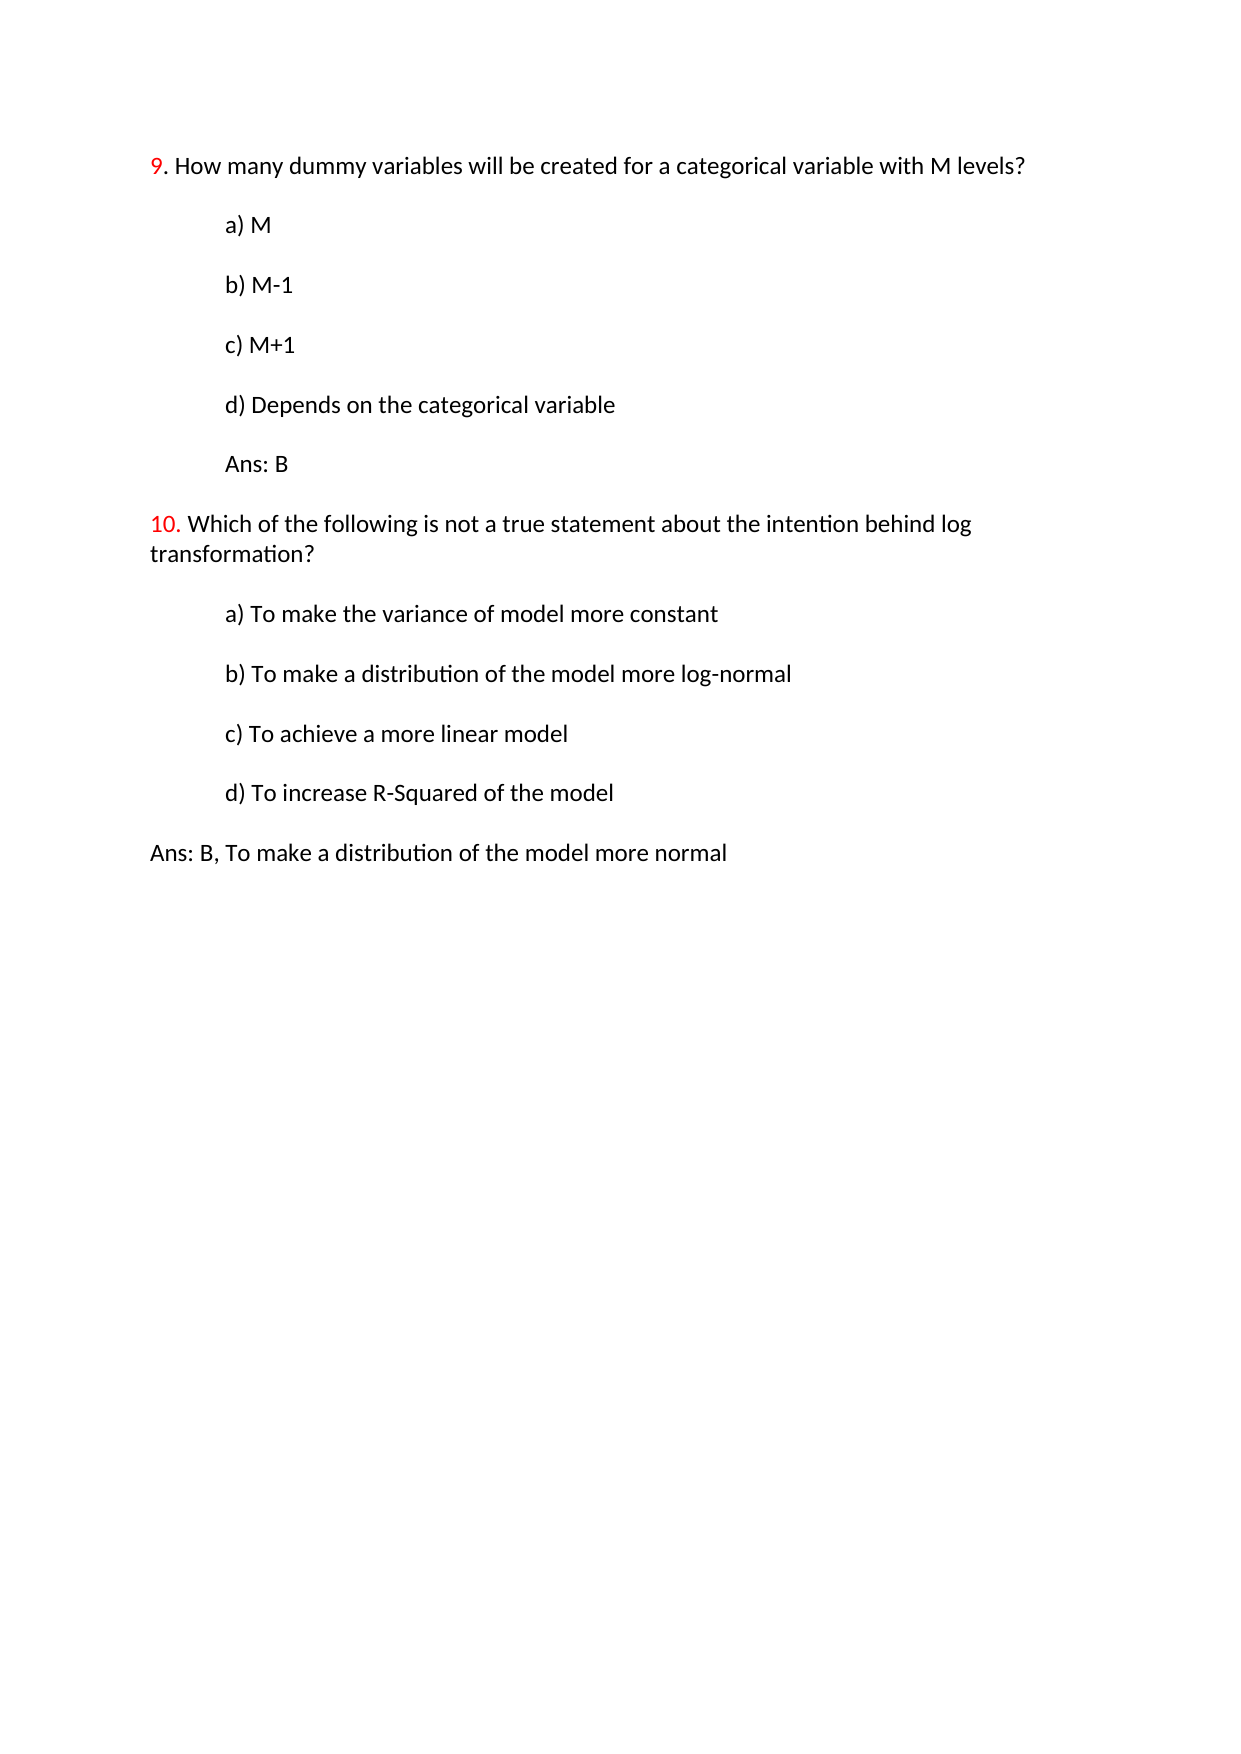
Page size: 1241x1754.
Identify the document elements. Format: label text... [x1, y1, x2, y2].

text c) To achieve a more linear model [225, 718, 1090, 748]
text d) To increase R-Squared of the model [225, 777, 1090, 808]
text a) M [225, 210, 1090, 240]
text b) To make a distribution of the model more log-normal [225, 658, 1090, 688]
text b) M-1 [225, 269, 1090, 300]
text Ans: B, To make a distribution of the model more normal [150, 837, 1090, 868]
text Ans: B [225, 448, 1090, 479]
text c) M+1 [225, 329, 1090, 359]
text 9. How many dummy variables will be created for a categorical variable with M levels? [150, 150, 1090, 181]
text 10. Which of the following is not a true statement about the intention behind log transformation? [150, 508, 1090, 569]
text a) To make the variance of model more constant [225, 598, 1090, 629]
text d) Depends on the categorical variable [225, 389, 1090, 419]
